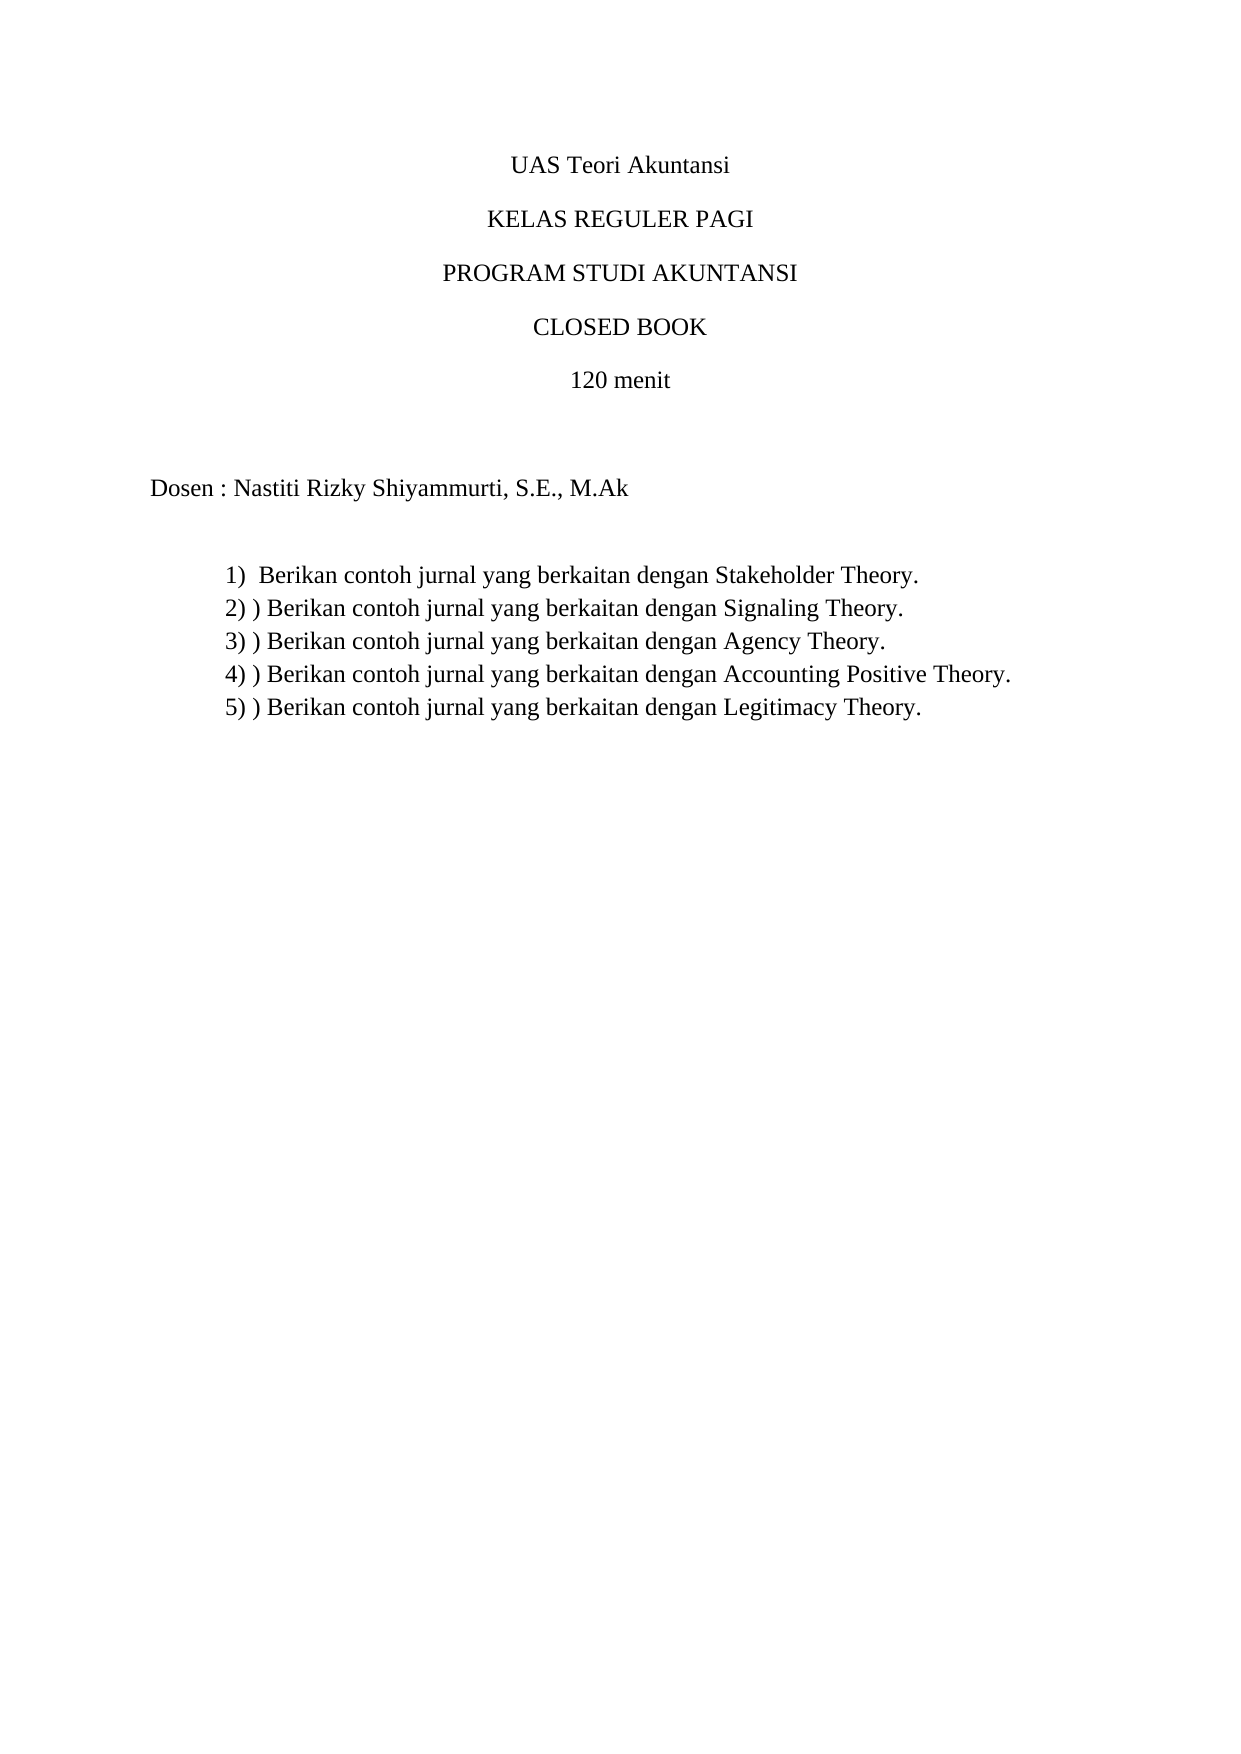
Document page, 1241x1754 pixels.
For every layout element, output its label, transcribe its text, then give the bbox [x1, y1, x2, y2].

list 3) ) Berikan contoh jurnal yang berkaitan dengan Agency Theory. [225, 626, 1090, 655]
text Dosen : Nastiti Rizky Shiyammurti, S.E., M.Ak [150, 473, 1090, 502]
text PROGRAM STUDI AKUNTANSI [150, 258, 1090, 286]
list 1) Berikan contoh jurnal yang berkaitan dengan Stakeholder Theory. [225, 560, 1090, 589]
list 5) ) Berikan contoh jurnal yang berkaitan dengan Legitimacy Theory. [225, 692, 1090, 721]
text UAS Teori Akuntansi [150, 150, 1090, 179]
list 2) ) Berikan contoh jurnal yang berkaitan dengan Signaling Theory. [225, 593, 1090, 622]
text 120 menit [150, 365, 1090, 394]
list 4) ) Berikan contoh jurnal yang berkaitan dengan Accounting Positive Theory. [225, 659, 1090, 688]
text KELAS REGULER PAGI [150, 204, 1090, 233]
text CLOSED BOOK [150, 312, 1090, 340]
